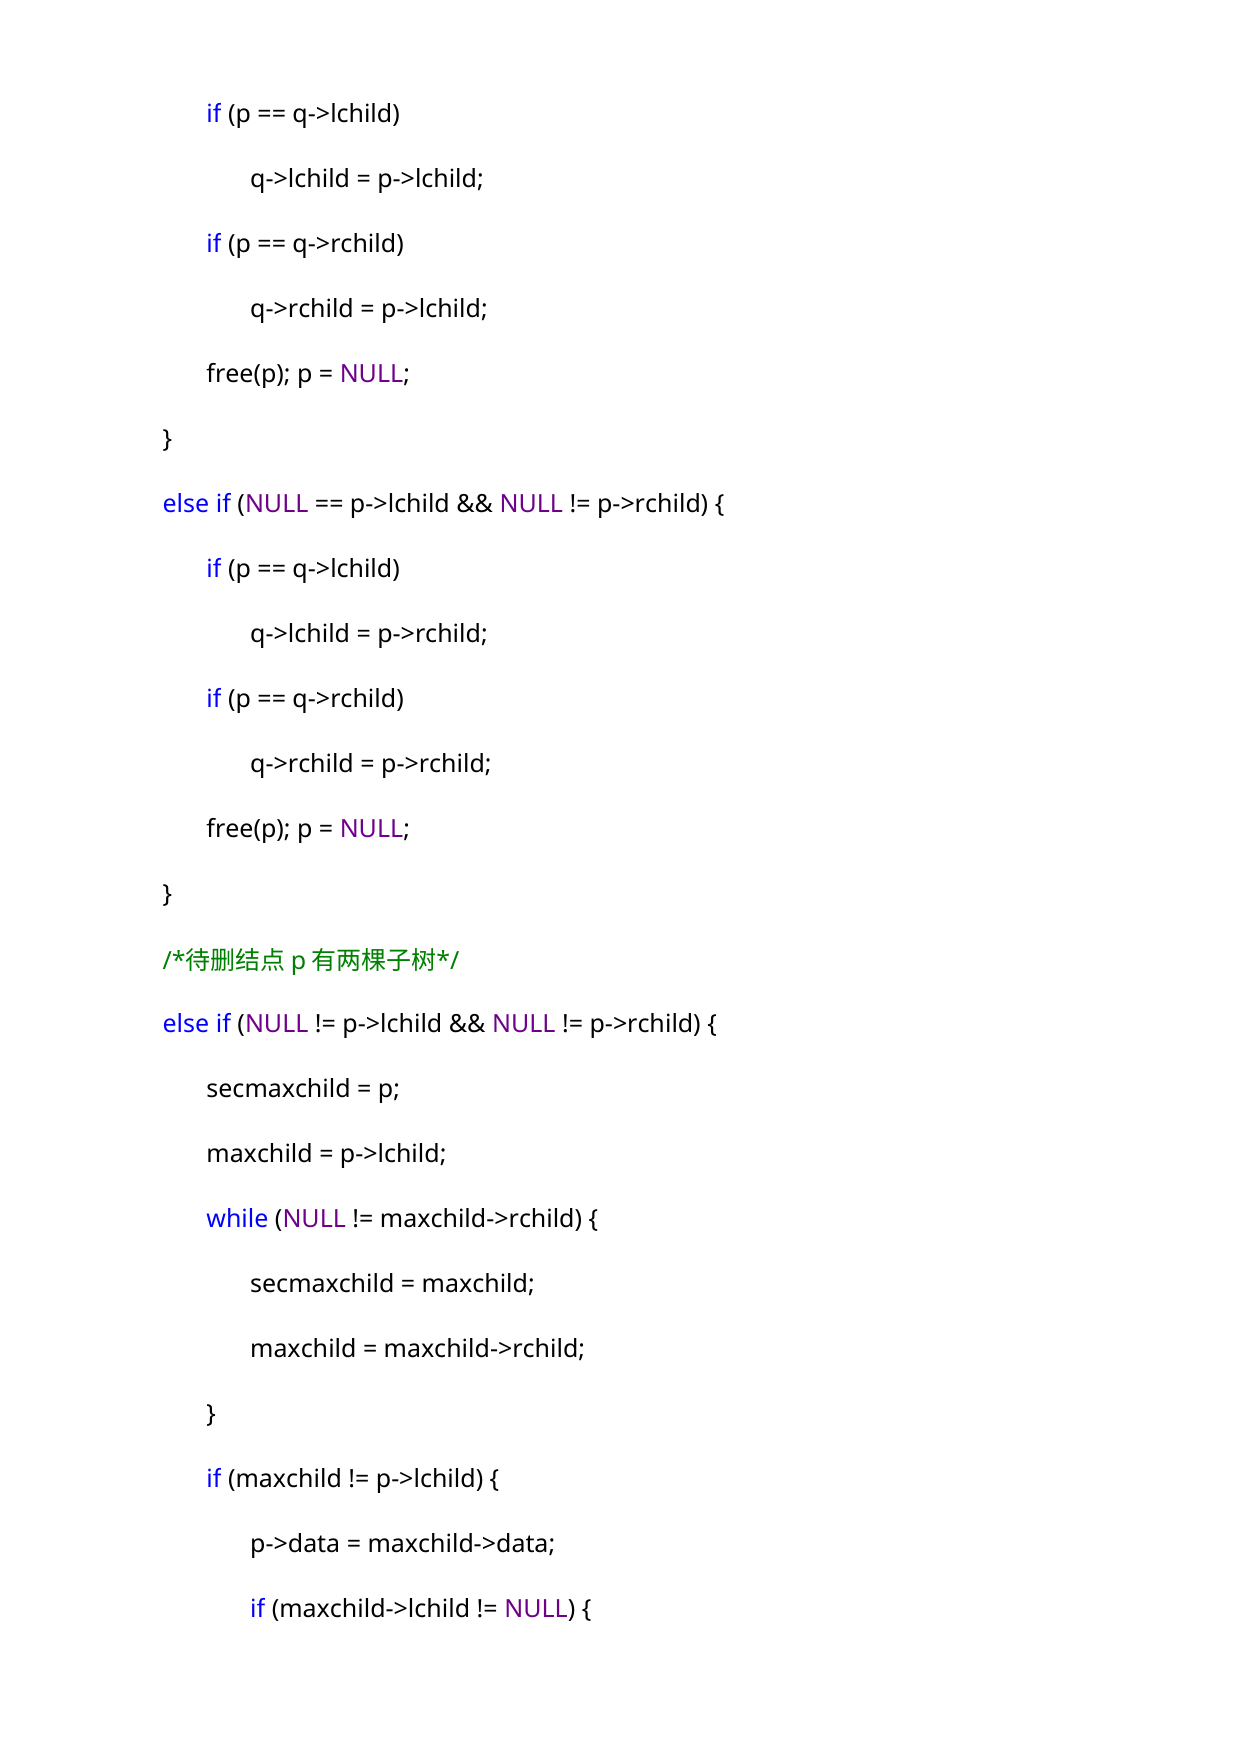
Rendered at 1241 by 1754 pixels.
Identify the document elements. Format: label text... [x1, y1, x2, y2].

text free(p); p = NULL; [75, 341, 1165, 406]
text q->rchild = p->lchild; [75, 276, 1165, 341]
text secmaxchild = maxchild; [75, 1251, 1165, 1316]
text if (p == q->rchild) [75, 211, 1165, 276]
text if (p == q->lchild) [75, 81, 1165, 146]
text q->lchild = p->rchild; [75, 601, 1165, 666]
text q->lchild = p->lchild; [75, 146, 1165, 211]
text if (maxchild->lchild != NULL) { [75, 1576, 1165, 1641]
text if (p == q->rchild) [75, 666, 1165, 731]
text } [75, 406, 1165, 471]
text else if (NULL == p->lchild && NULL != p->rchild) { [75, 471, 1165, 536]
text if (maxchild != p->lchild) { [75, 1446, 1165, 1511]
text /*待删结点p有两棵子树*/ [75, 926, 1165, 991]
text while (NULL != maxchild->rchild) { [75, 1186, 1165, 1251]
text } [75, 1381, 1165, 1446]
text maxchild = p->lchild; [75, 1121, 1165, 1186]
text secmaxchild = p; [75, 1056, 1165, 1121]
text free(p); p = NULL; [75, 796, 1165, 861]
text else if (NULL != p->lchild && NULL != p->rchild) { [75, 991, 1165, 1056]
text maxchild = maxchild->rchild; [75, 1316, 1165, 1381]
text q->rchild = p->rchild; [75, 731, 1165, 796]
text p->data = maxchild->data; [75, 1511, 1165, 1576]
text if (p == q->lchild) [75, 536, 1165, 601]
text } [75, 861, 1165, 926]
